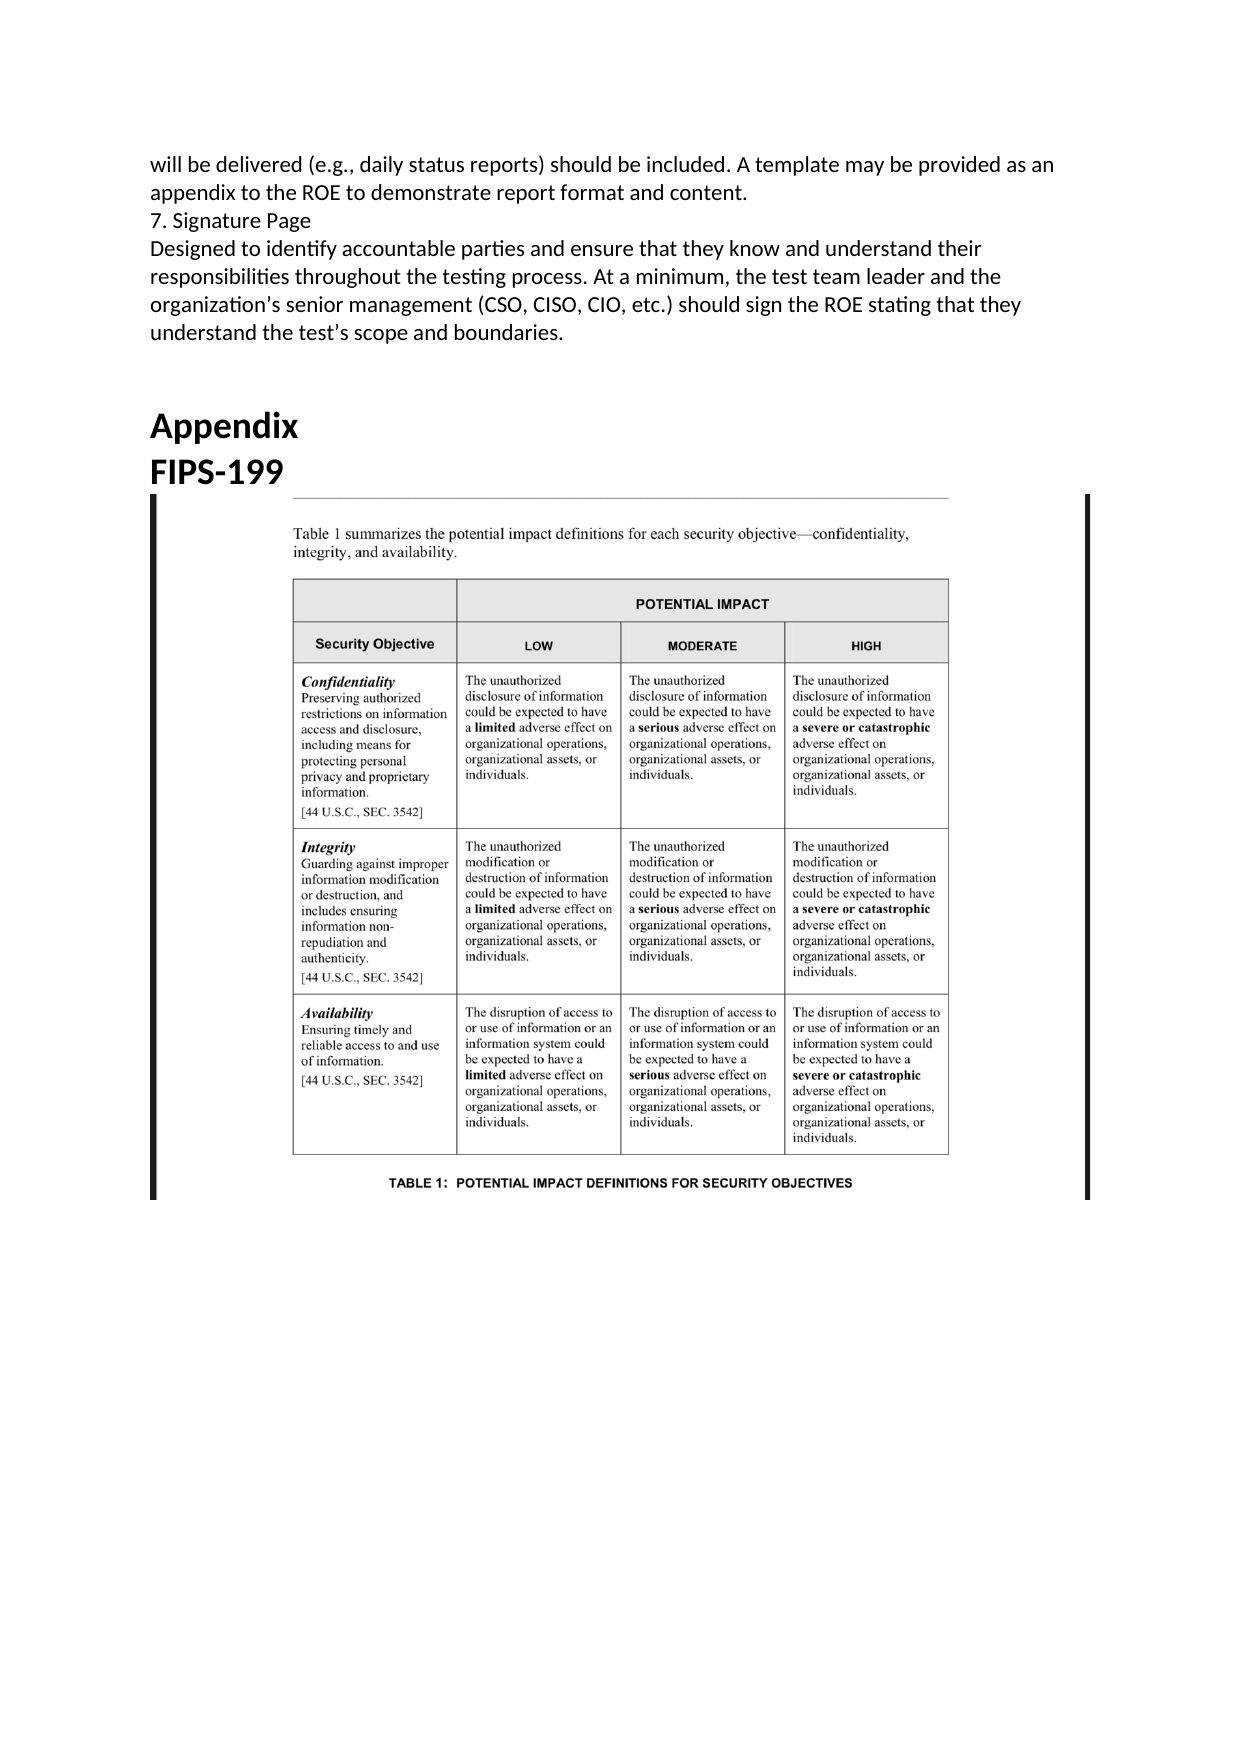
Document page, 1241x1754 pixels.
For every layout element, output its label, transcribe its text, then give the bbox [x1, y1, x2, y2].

text 7. Signature Page [150, 206, 1090, 234]
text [150, 150, 1090, 206]
picture [150, 494, 1091, 1200]
text Appendix [150, 402, 1090, 448]
text Designed to identify accountable parties and ensure that they know and understand their responsibilities throughout the testing process. At a minimum, the test team leader and the organization’s senior management (CSO, CISO, CIO, etc.) should sign the ROE stating that they understand the test’s scope and boundaries. [150, 234, 1090, 346]
text FIPS-199 [150, 448, 1090, 494]
